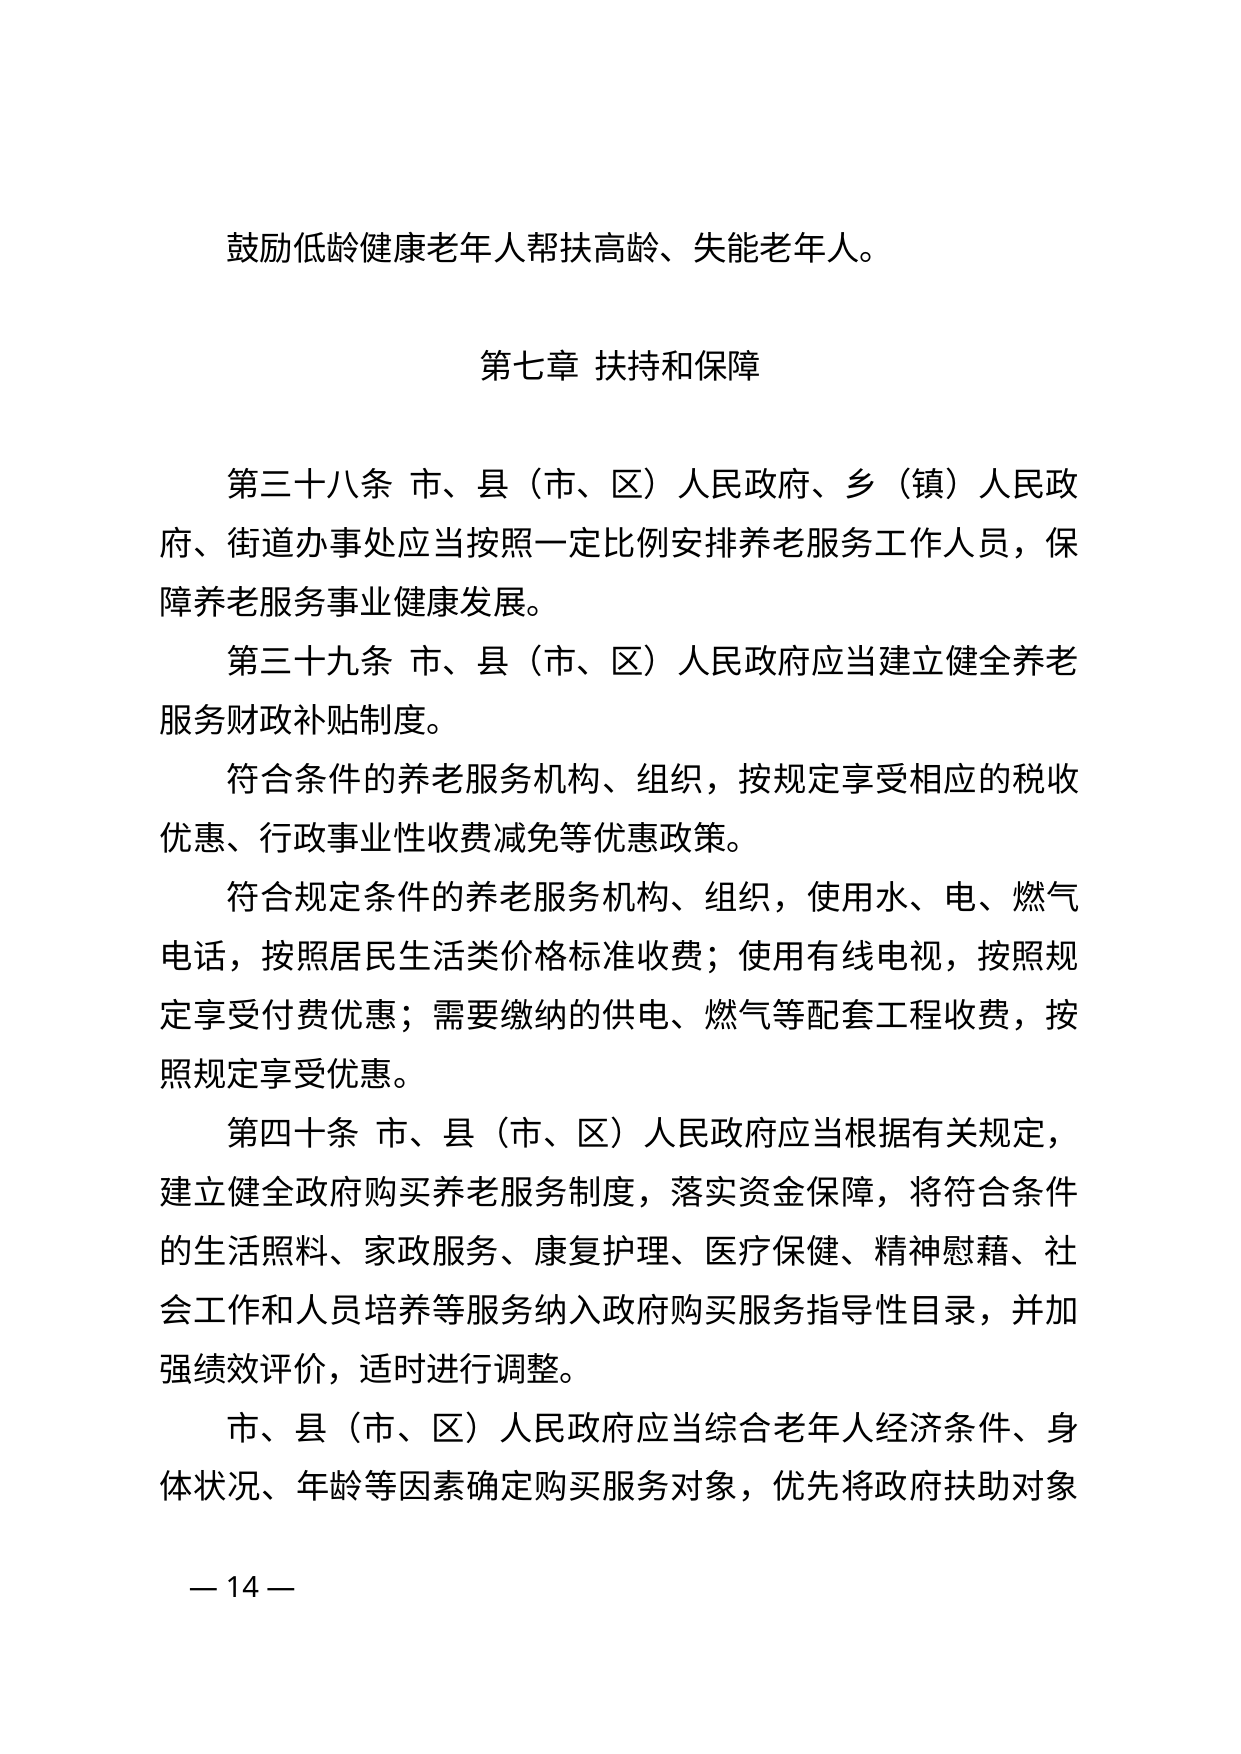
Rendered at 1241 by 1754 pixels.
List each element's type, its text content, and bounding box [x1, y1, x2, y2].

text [159, 1393, 1081, 1511]
text 第三十八条 市、县（市、区）人民政府、乡（镇）人民政府、街道办事处应当按照一定比例安排养老服务工作人员，保障养老服务事业健康发展。 [159, 449, 1081, 626]
text 第三十九条 市、县（市、区）人民政府应当建立健全养老服务财政补贴制度。 [159, 626, 1081, 744]
text 符合条件的养老服务机构、组织，按规定享受相应的税收优惠、行政事业性收费减免等优惠政策。 [159, 744, 1081, 862]
text 第四十条 市、县（市、区）人民政府应当根据有关规定，建立健全政府购买养老服务制度，落实资金保障，将符合条件的生活照料、家政服务、康复护理、医疗保健、精神慰藉、社会工作和人员培养等服务纳入政府购买服务指导性目录，并加强绩效评价，适时进行调整。 [159, 1098, 1081, 1393]
text 鼓励低龄健康老年人帮扶高龄、失能老年人。 [159, 214, 1081, 273]
text 符合规定条件的养老服务机构、组织，使用水、电、燃气、电话，按照居民生活类价格标准收费；使用有线电视，按照规定享受付费优惠；需要缴纳的供电、燃气等配套工程收费，按照规定享受优惠。 [159, 862, 1081, 1098]
text 第七章 扶持和保障 [159, 332, 1081, 391]
